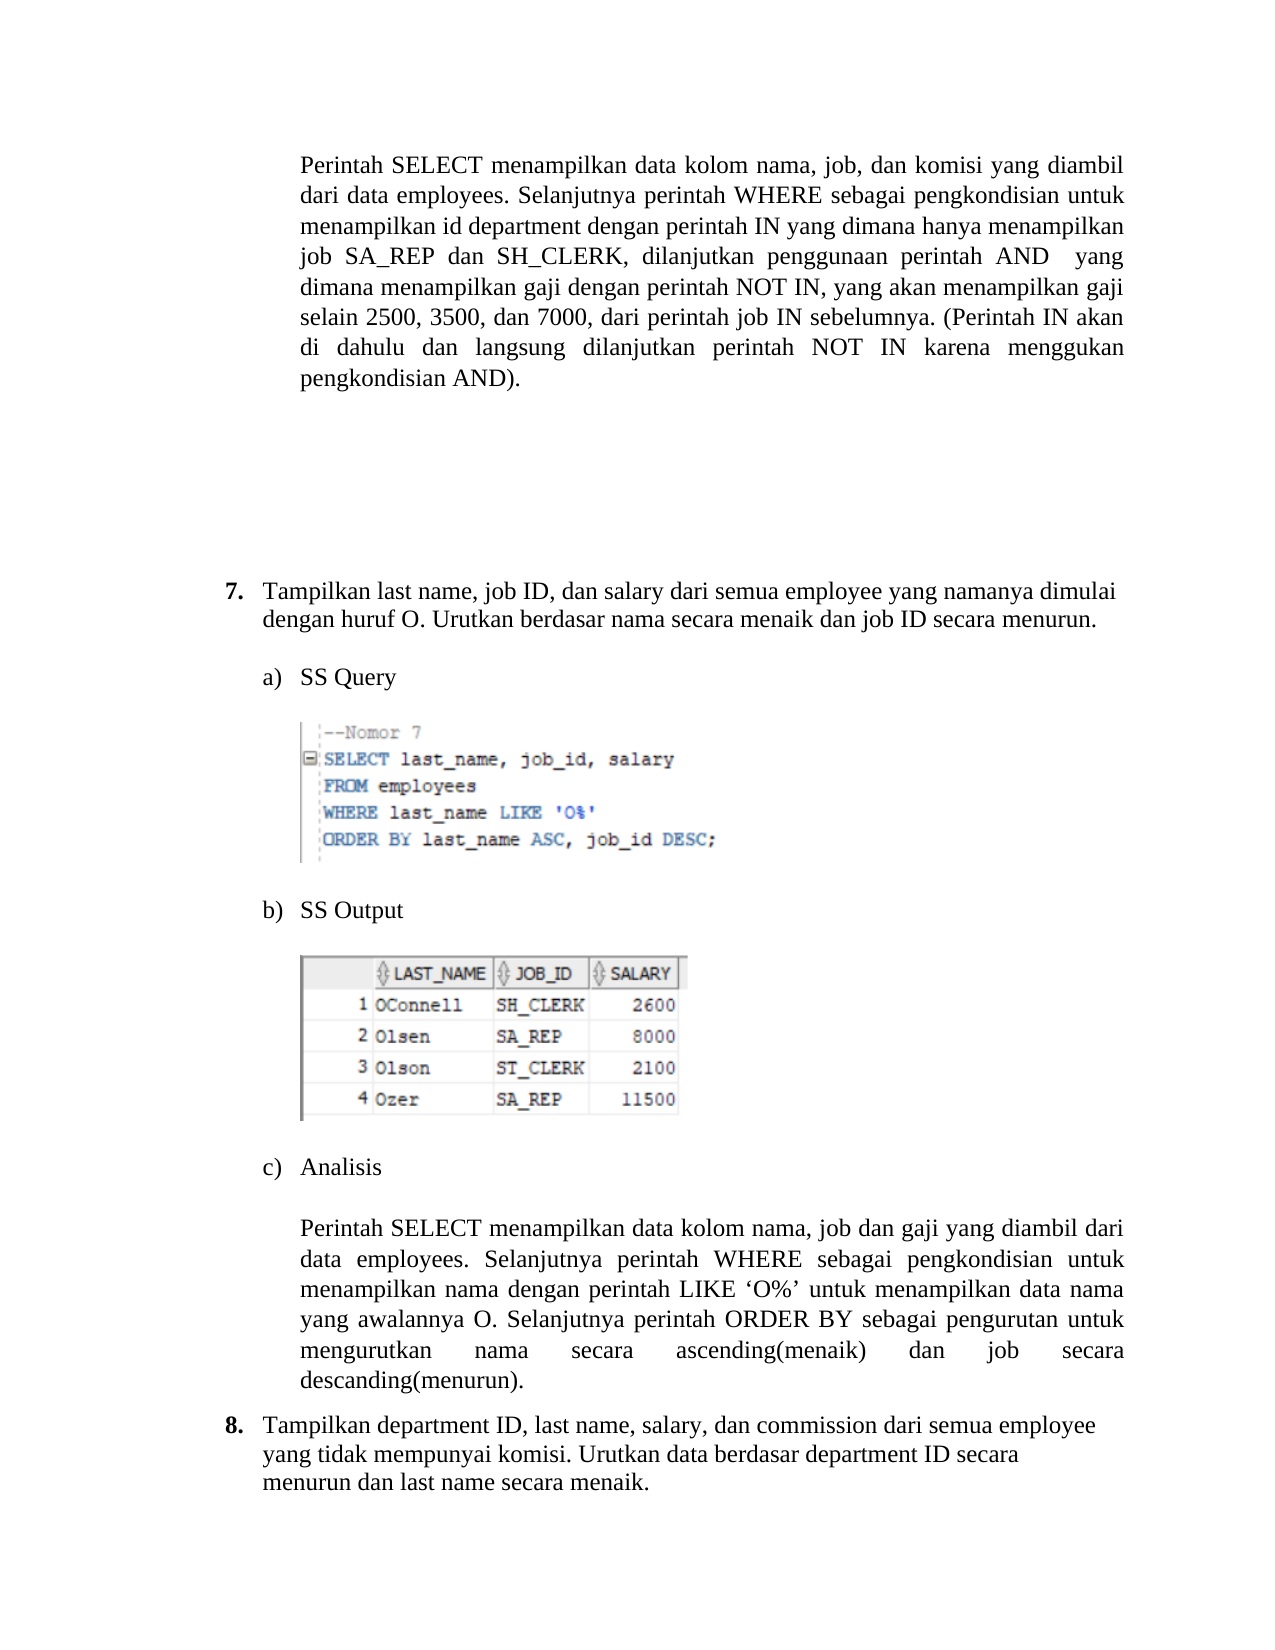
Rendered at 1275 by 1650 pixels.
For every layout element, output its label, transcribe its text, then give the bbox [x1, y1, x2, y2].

list Perintah SELECT menampilkan data kolom nama, job dan gaji yang diambil dari data employees. Selanjutnya perintah WHERE sebagai pengkondisian untuk menampilkan nama dengan perintah LIKE ‘O%’ untuk menampilkan data nama yang awalannya O. Selanjutnya perintah ORDER BY sebagai pengurutan untuk mengurutkan nama secara ascending(menaik) dan job secara descanding(menurun). [300, 1213, 1125, 1394]
list Perintah SELECT menampilkan data kolom nama, job, dan komisi yang diambil dari data employees. Selanjutnya perintah WHERE sebagai pengkondisian untuk menampilkan id department dengan perintah IN yang dimana hanya menampilkan job SA_REP dan SH_CLERK, dilanjutkan penggunaan perintah AND yang dimana menampilkan gaji dengan perintah NOT IN, yang akan menampilkan gaji selain 2500, 3500, dan 7000, dari perintah job IN sebelumnya. (Perintah IN akan di dahulu dan langsung dilanjutkan perintah NOT IN karena menggukan pengkondisian AND). [300, 150, 1125, 392]
list SS Output [262, 895, 1125, 923]
picture [300, 955, 688, 1121]
list Analisis [262, 1152, 1125, 1181]
list SS Query [262, 662, 1125, 691]
list Tampilkan department ID, last name, salary, dan commission dari semua employee yang tidak mempunyai komisi. Urutkan data berdasar department ID secara menurun dan last name secara menaik. [225, 1410, 1102, 1496]
picture [300, 722, 729, 863]
list Tampilkan last name, job ID, dan salary dari semua employee yang namanya dimulai dengan huruf O. Urutkan berdasar nama secara menaik dan job ID secara menurun. [225, 576, 1125, 633]
